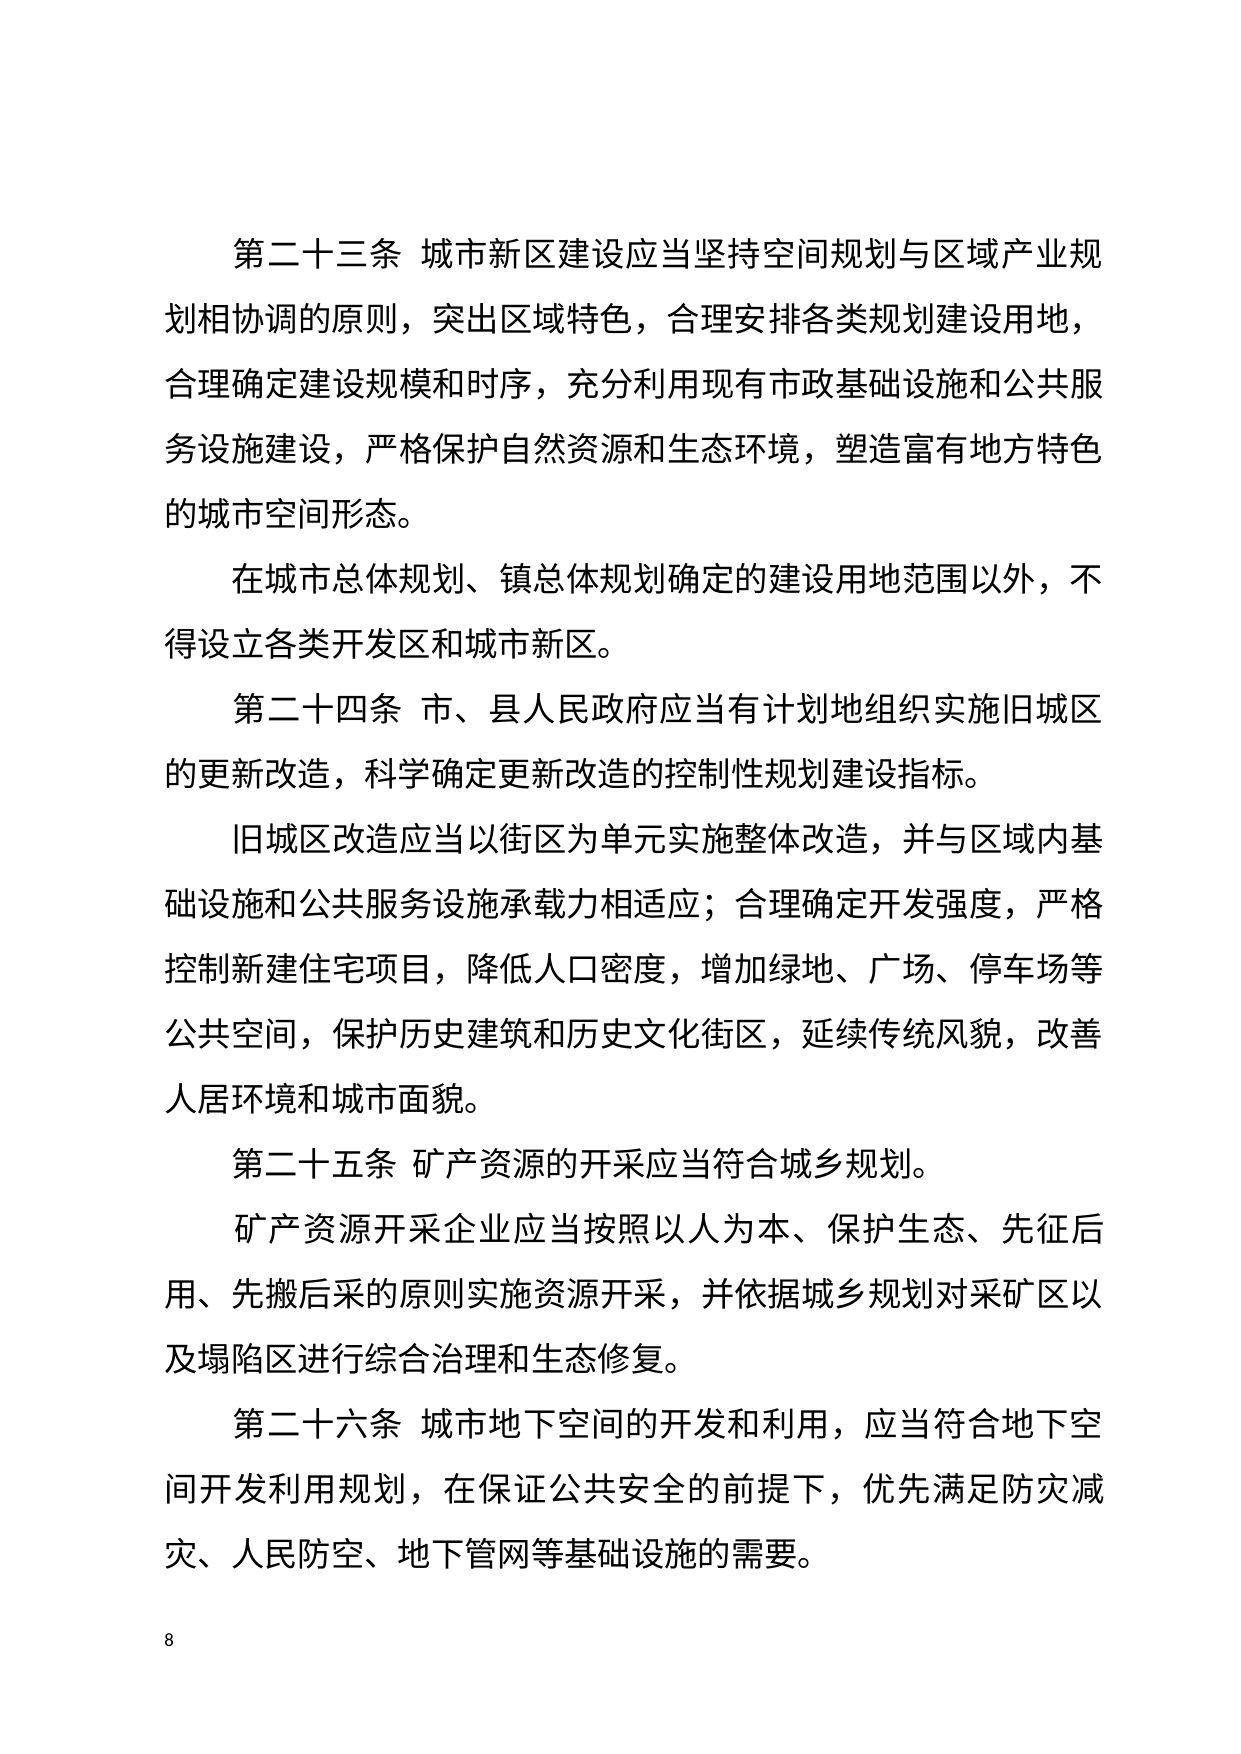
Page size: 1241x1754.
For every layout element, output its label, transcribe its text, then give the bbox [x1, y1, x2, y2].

text 第二十四条 市、县人民政府应当有计划地组织实施旧城区的更新改造，科学确定更新改造的控制性规划建设指标。 [164, 674, 1105, 804]
text 旧城区改造应当以街区为单元实施整体改造，并与区域内基础设施和公共服务设施承载力相适应；合理确定开发强度，严格控制新建住宅项目，降低人口密度，增加绿地、广场、停车场等公共空间，保护历史建筑和历史文化街区，延续传统风貌，改善人居环境和城市面貌。 [164, 804, 1105, 1129]
text 在城市总体规划、镇总体规划确定的建设用地范围以外，不得设立各类开发区和城市新区。 [164, 544, 1105, 674]
text 第二十六条 城市地下空间的开发和利用，应当符合地下空间开发利用规划，在保证公共安全的前提下，优先满足防灾减灾、人民防空、地下管网等基础设施的需要。 [164, 1389, 1105, 1584]
text 矿产资源开采企业应当按照以人为本、保护生态、先征后用、先搬后采的原则实施资源开采，并依据城乡规划对采矿区以及塌陷区进行综合治理和生态修复。 [164, 1194, 1105, 1389]
text 第二十五条 矿产资源的开采应当符合城乡规划。 [164, 1129, 1105, 1194]
text 第二十三条 城市新区建设应当坚持空间规划与区域产业规划相协调的原则，突出区域特色，合理安排各类规划建设用地，合理确定建设规模和时序，充分利用现有市政基础设施和公共服务设施建设，严格保护自然资源和生态环境，塑造富有地方特色的城市空间形态。 [164, 219, 1105, 544]
